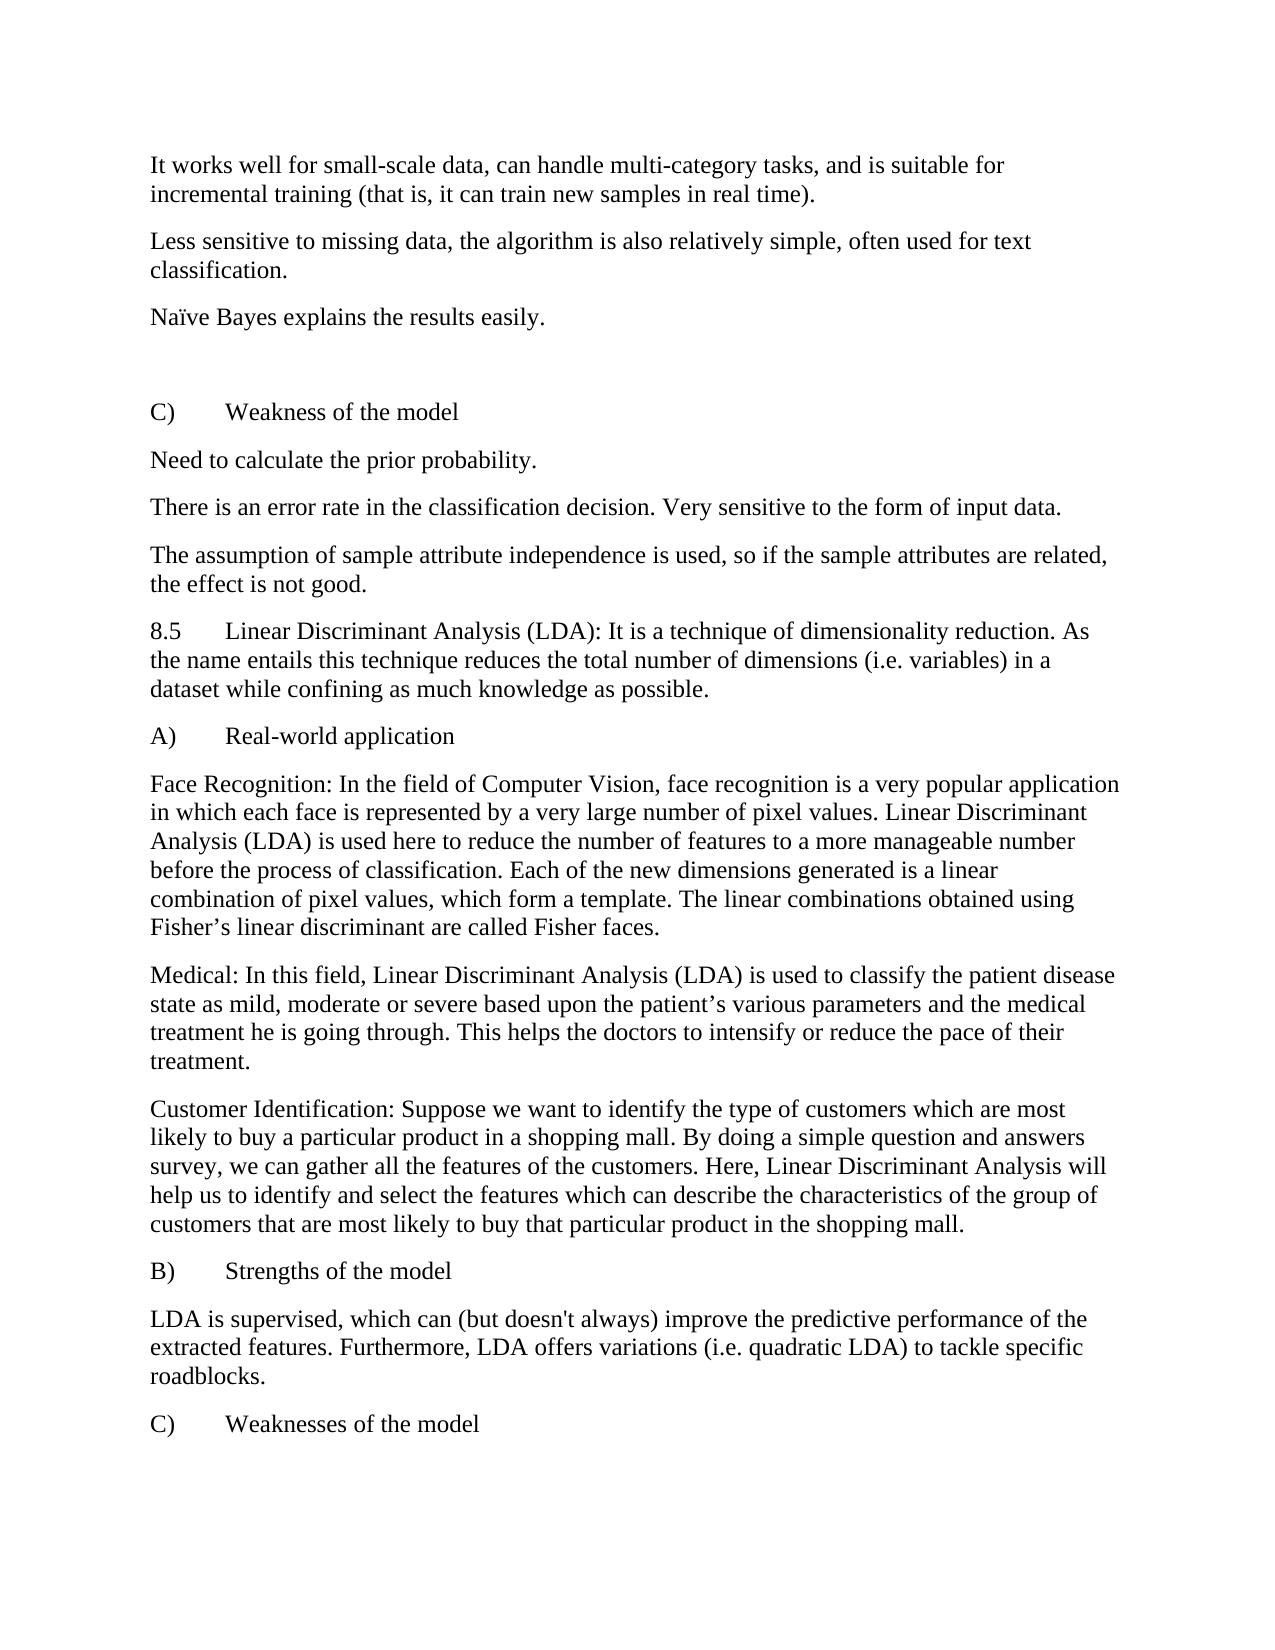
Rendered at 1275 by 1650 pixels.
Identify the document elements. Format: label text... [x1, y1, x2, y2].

text Medical: In this field, Linear Discriminant Analysis (LDA) is used to classify the patient disease state as mild, moderate or severe based upon the patient’s various parameters and the medical treatment he is going through. This helps the doctors to intensify or reduce the pace of their treatment. [150, 960, 1125, 1075]
text Naïve Bayes explains the results easily. [150, 302, 1125, 331]
text 8.5 Linear Discriminant Analysis (LDA): It is a technique of dimensionality reduction. As the name entails this technique reduces the total number of dimensions (i.e. variables) in a dataset while confining as much knowledge as possible. [150, 616, 1125, 702]
text It works well for small-scale data, can handle multi-category tasks, and is suitable for incremental training (that is, it can train new samples in real time). [150, 150, 1125, 207]
text C) Weaknesses of the model [150, 1409, 1125, 1437]
text There is an error rate in the classification decision. Very sensitive to the form of input data. [150, 492, 1125, 521]
text LDA is supervised, which can (but doesn't always) improve the predictive performance of the extracted features. Furthermore, LDA offers variations (i.e. quadratic LDA) to tackle specific roadblocks. [150, 1304, 1125, 1390]
text C) Weakness of the model [150, 397, 1125, 426]
text Face Recognition: In the field of Computer Vision, face recognition is a very popular application in which each face is represented by a very large number of pixel values. Linear Discriminant Analysis (LDA) is used here to reduce the number of features to a more manageable number before the process of classification. Each of the new dimensions generated is a linear combination of pixel values, which form a template. The linear combinations obtained using Fisher’s linear discriminant are called Fisher faces. [150, 769, 1125, 941]
text A) Real-world application [150, 721, 1125, 750]
text Customer Identification: Suppose we want to identify the type of customers which are most likely to buy a particular product in a shopping mall. By doing a simple question and answers survey, we can gather all the features of the customers. Here, Linear Discriminant Analysis will help us to identify and select the features which can describe the characteristics of the group of customers that are most likely to buy that particular product in the shopping mall. [150, 1094, 1125, 1237]
text The assumption of sample attribute independence is used, so if the sample attributes are related, the effect is not good. [150, 540, 1125, 597]
text Less sensitive to missing data, the algorithm is also relatively simple, often used for text classification. [150, 226, 1125, 284]
text B) Strengths of the model [150, 1256, 1125, 1285]
text Need to calculate the prior probability. [150, 445, 1125, 474]
